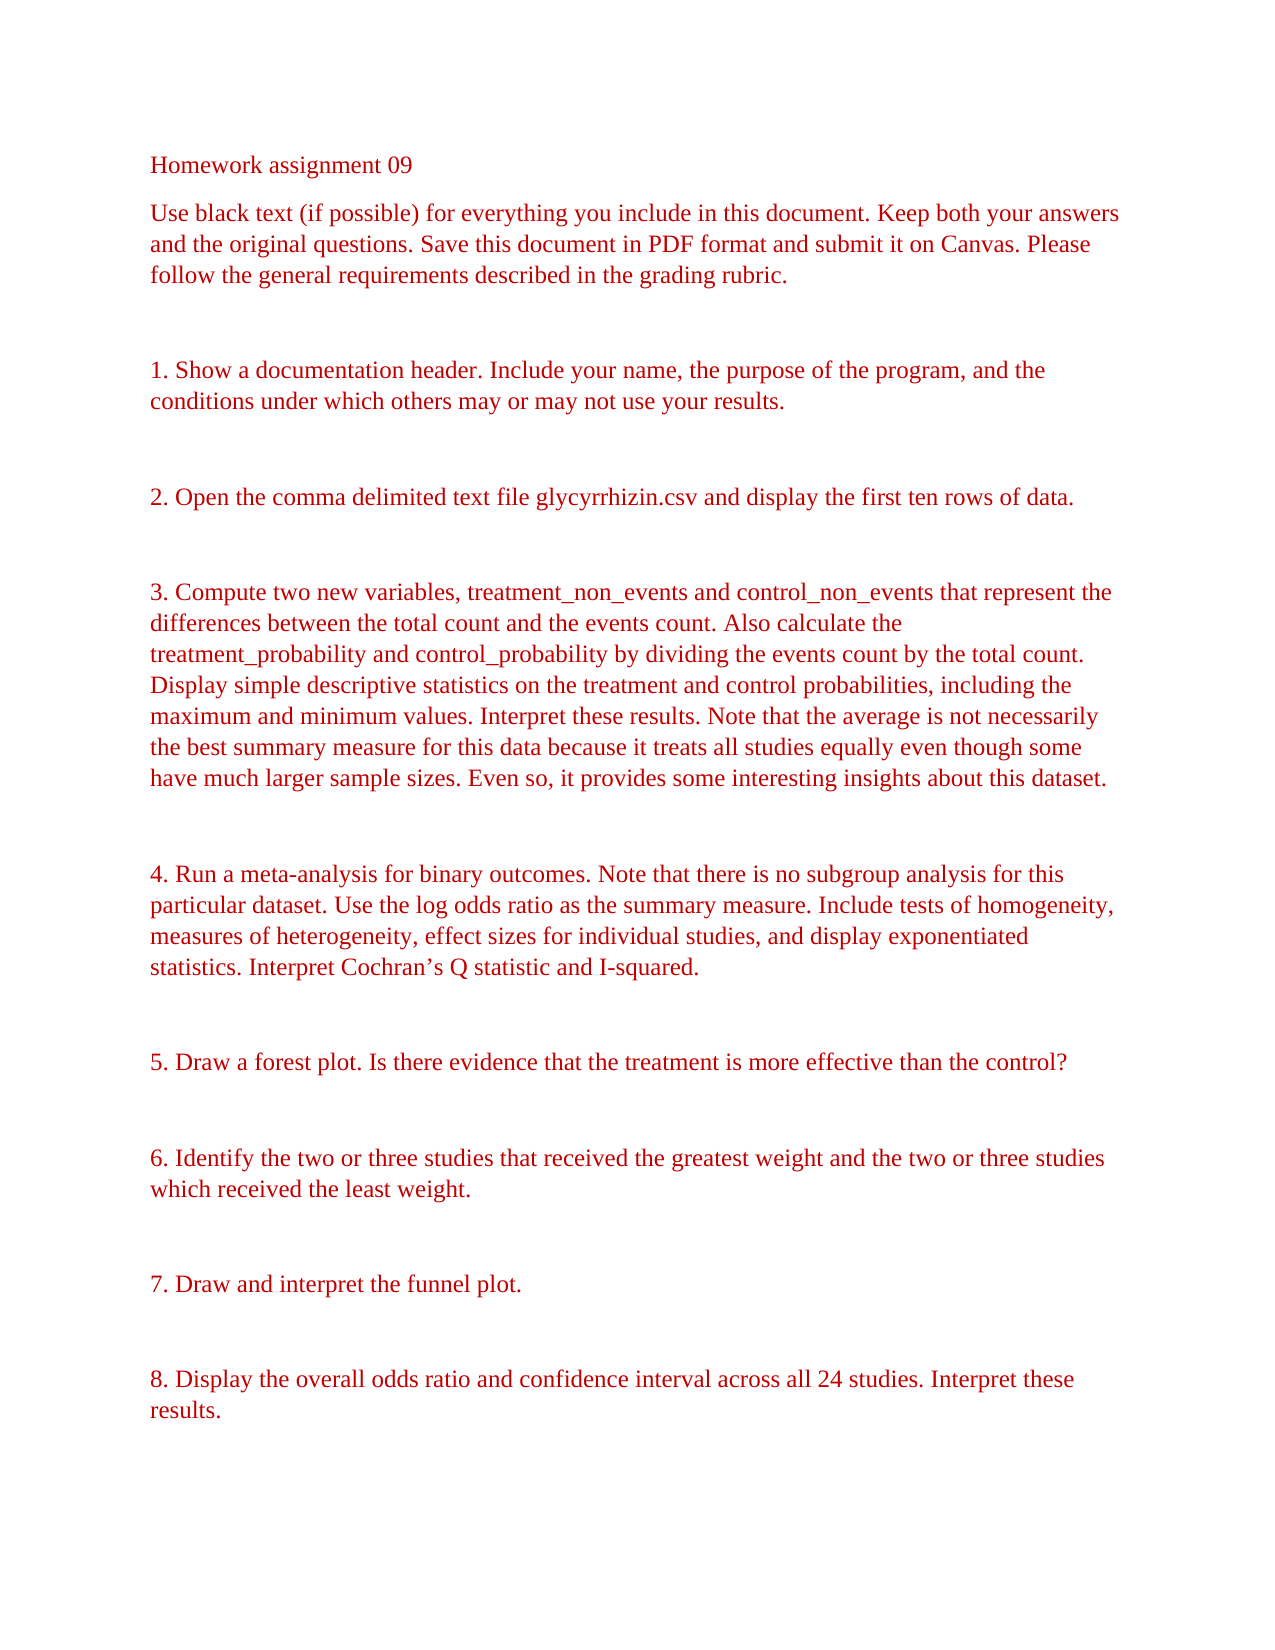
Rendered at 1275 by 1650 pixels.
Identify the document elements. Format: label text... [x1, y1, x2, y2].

text 8. Display the overall odds ratio and confidence interval across all 24 studies. Interpret these results. [150, 1364, 1125, 1424]
text 1. Show a documentation header. Include your name, the purpose of the program, and the conditions under which others may or may not use your results. [150, 355, 1125, 415]
text 7. Draw and interpret the funnel plot. [150, 1269, 1125, 1298]
text 6. Identify the two or three studies that received the greatest weight and the two or three studies which received the least weight. [150, 1143, 1125, 1202]
text 5. Draw a forest plot. Is there evidence that the treatment is more effective than the control? [150, 1047, 1125, 1076]
text 2. Open the comma delimited text file glycyrrhizin.csv and display the first ten rows of data. [150, 482, 1125, 510]
text Use black text (if possible) for everything you include in this document. Keep both your answers and the original questions. Save this document in PDF format and submit it on Canvas. Please follow the general requirements described in the grading rubric. [150, 198, 1125, 288]
text 4. Run a meta-analysis for binary outcomes. Note that there is no subgroup analysis for this particular dataset. Use the log odds ratio as the summary measure. Include tests of homogeneity, measures of heterogeneity, effect sizes for individual studies, and display exponentiated statistics. Interpret Cochran’s Q statistic and I-squared. [150, 859, 1125, 981]
text Homework assignment 09 [150, 150, 1125, 179]
text 3. Compute two new variables, treatment_non_events and control_non_events that represent the differences between the total count and the events count. Also calculate the treatment_probability and control_probability by dividing the events count by the total count. Display simple descriptive statistics on the treatment and control probabilities, including the maximum and minimum values. Interpret these results. Note that the average is not necessarily the best summary measure for this data because it treats all studies equally even though some have much larger sample sizes. Even so, it provides some interesting insights about this dataset. [150, 577, 1125, 792]
